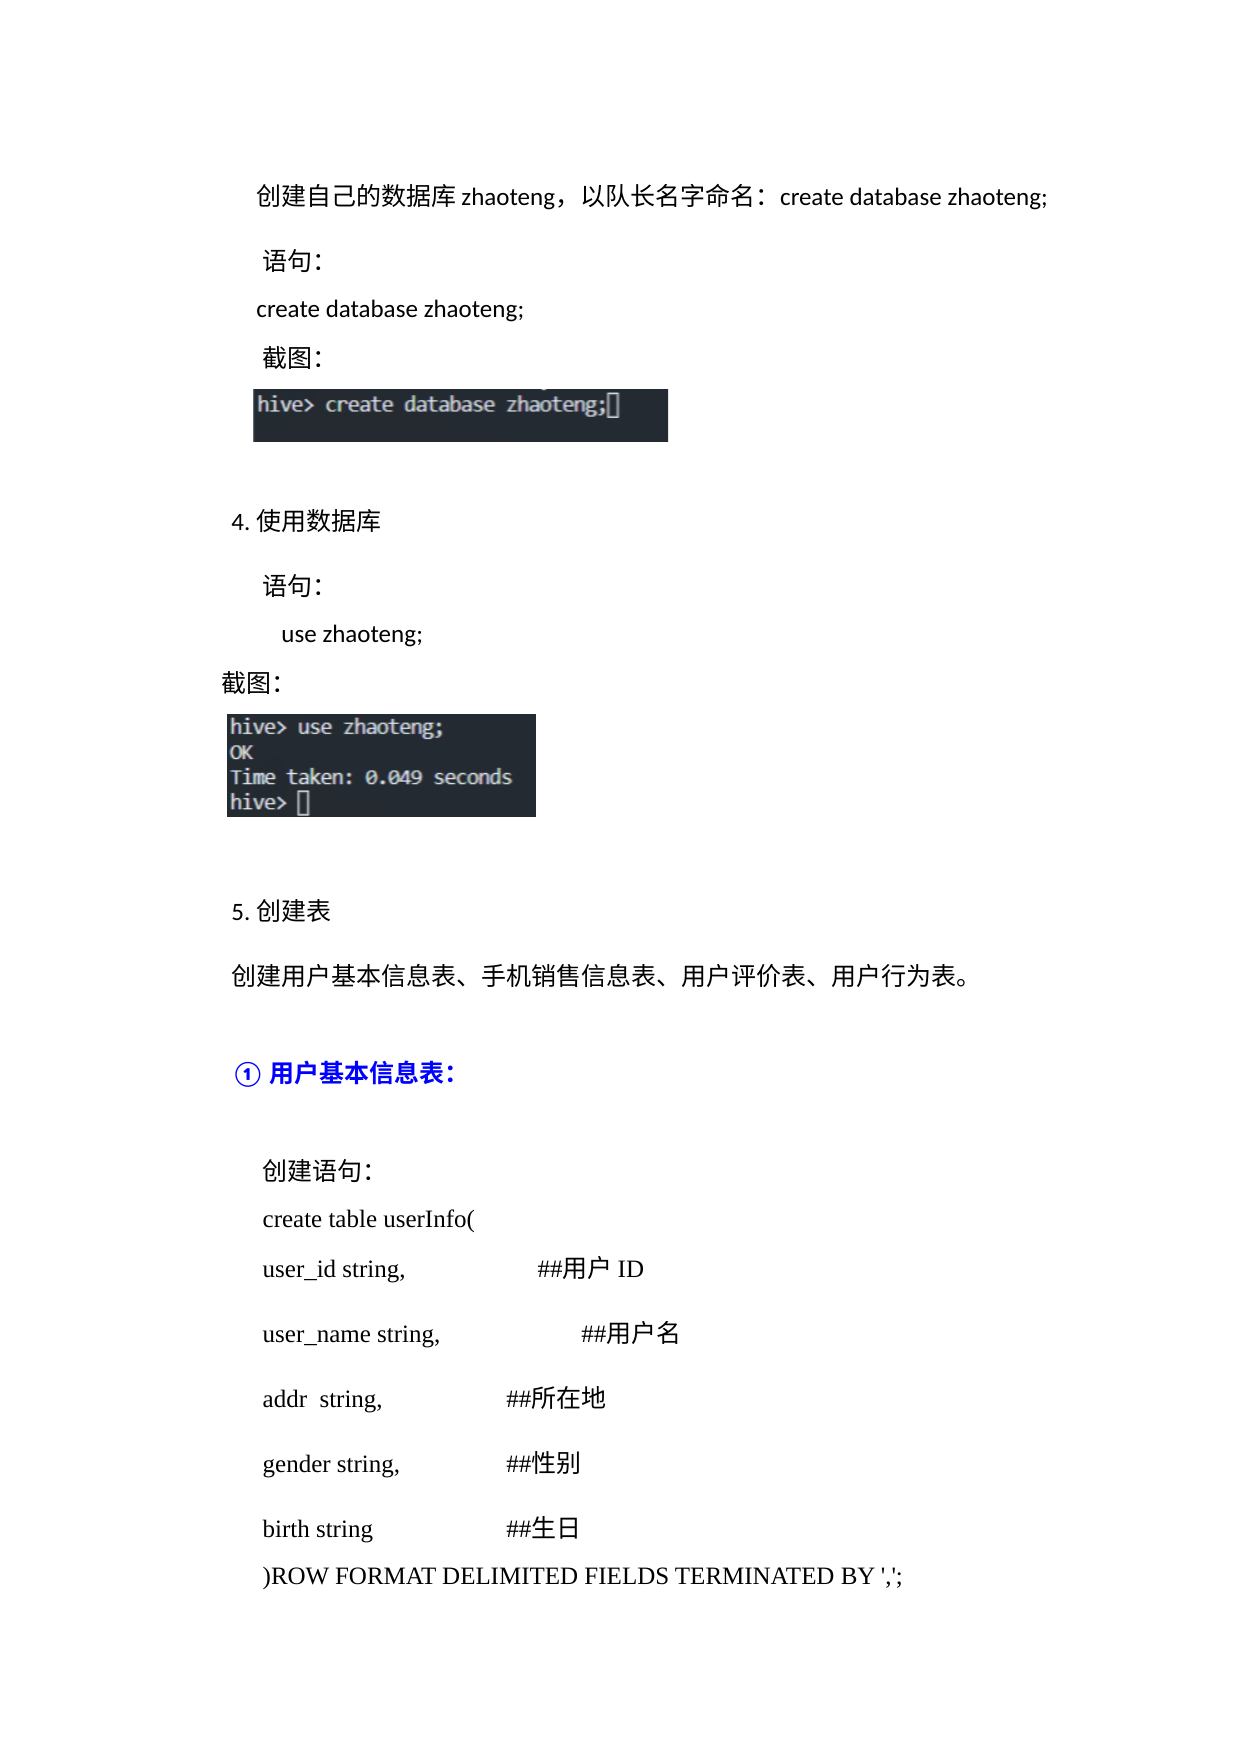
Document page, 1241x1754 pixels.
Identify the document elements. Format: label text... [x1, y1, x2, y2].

text 语句： [187, 552, 1053, 617]
picture [253, 389, 669, 442]
text 截图： [187, 324, 1053, 389]
text user_id string, ##用户ID [187, 1234, 1053, 1299]
text 语句： [187, 227, 1053, 292]
text 创建自己的数据库zhaoteng，以队长名字命名：create database zhaoteng; [231, 162, 1053, 227]
text create table userInfo( [187, 1202, 1053, 1234]
text birth string ##生日 [187, 1494, 1053, 1559]
text 4. 使用数据库 [231, 487, 1053, 552]
text user_name string, ##用户名 [187, 1299, 1053, 1364]
text 截图： [187, 649, 1053, 714]
picture [227, 714, 536, 817]
text 5. 创建表 [231, 877, 1053, 942]
text create database zhaoteng; [231, 292, 1053, 324]
text )ROW FORMAT DELIMITED FIELDS TERMINATED BY ','; [187, 1559, 1053, 1592]
text use zhaoteng; [231, 617, 1053, 649]
text ①用户基本信息表： [231, 1039, 1053, 1104]
text 创建语句： [187, 1137, 1053, 1202]
text gender string, ##性别 [187, 1429, 1053, 1494]
text addr string, ##所在地 [187, 1364, 1053, 1429]
text 创建用户基本信息表、手机销售信息表、用户评价表、用户行为表。 [231, 942, 1053, 1007]
